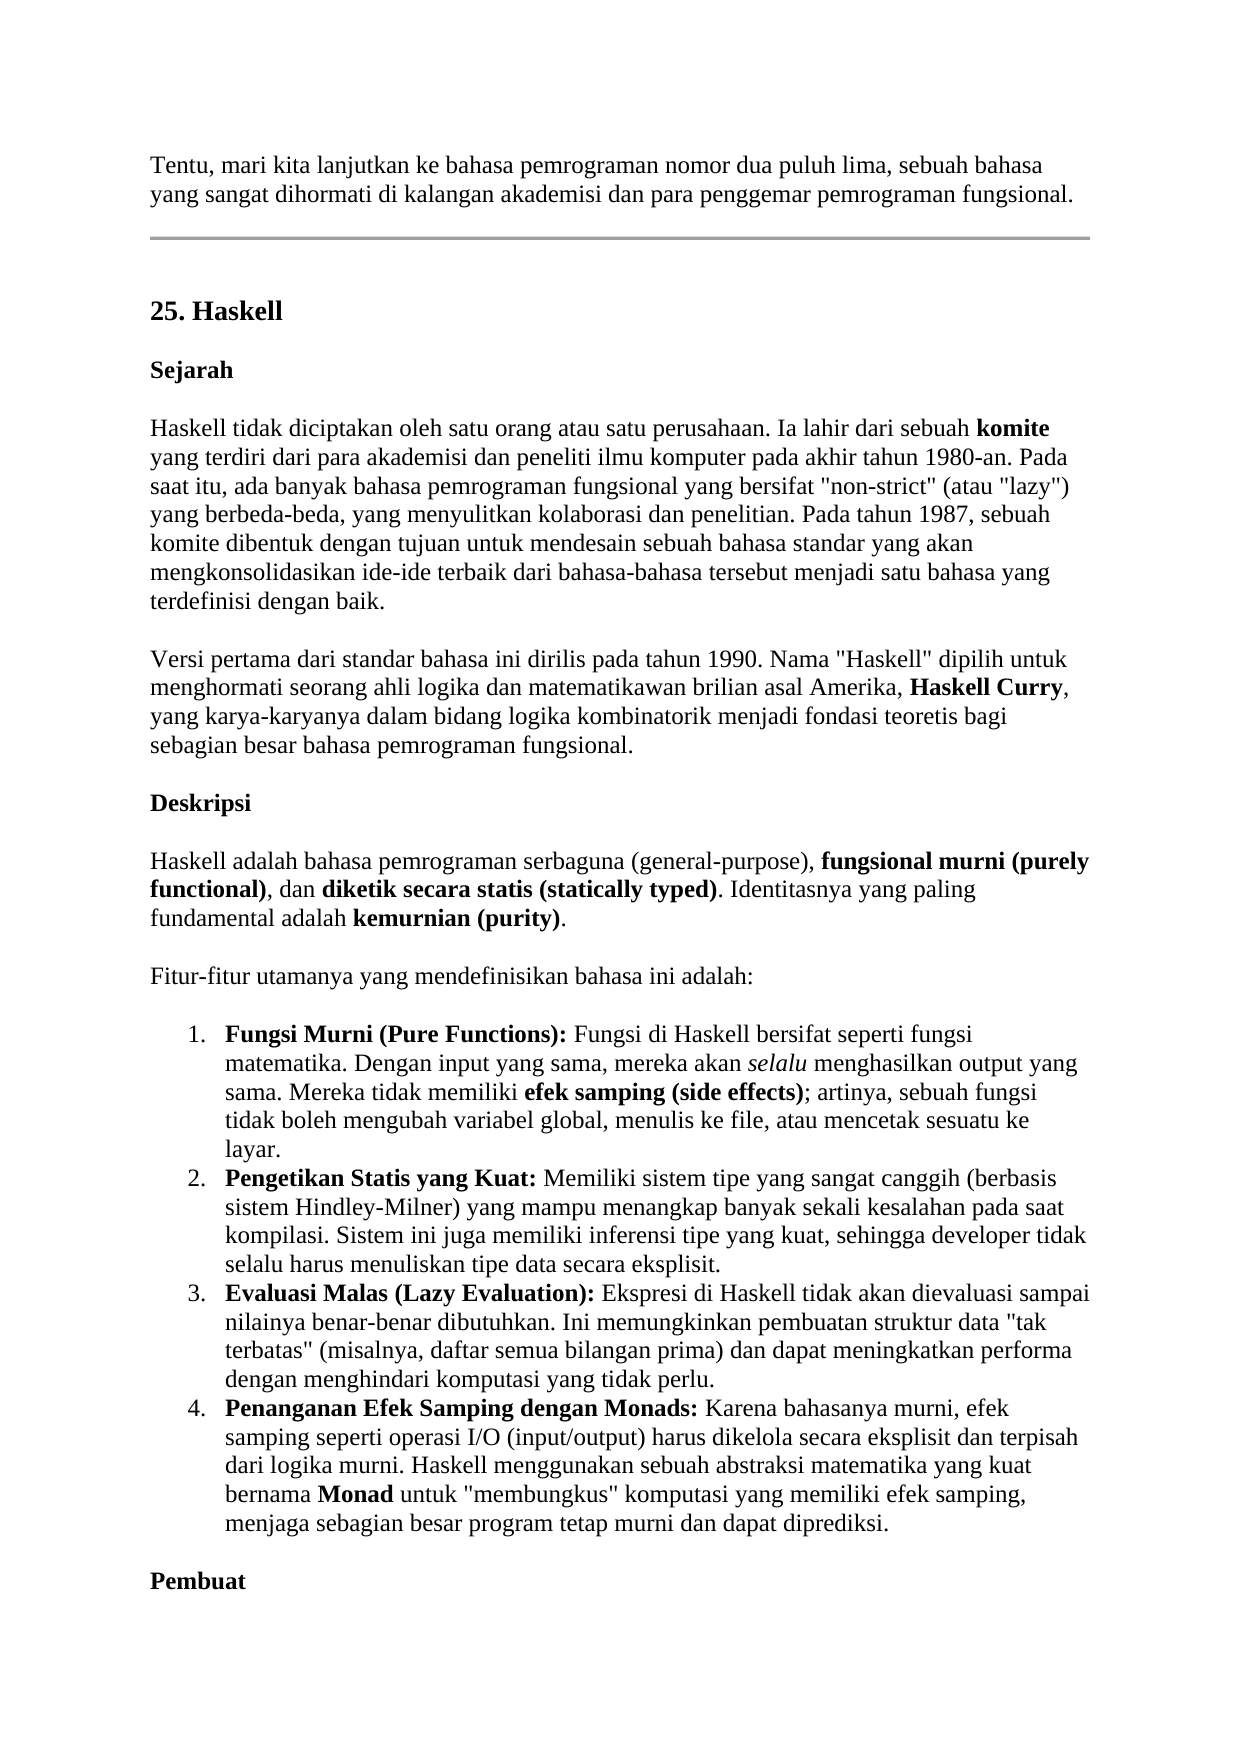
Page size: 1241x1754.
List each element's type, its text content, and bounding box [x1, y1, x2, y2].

text 25. Haskell [150, 294, 1090, 326]
text Versi pertama dari standar bahasa ini dirilis pada tahun 1990. Nama "Haskell" dipilih untuk menghormati seorang ahli logika dan matematikawan brilian asal Amerika, Haskell Curry, yang karya-karyanya dalam bidang logika kombinatorik menjadi fondasi teoretis bagi sebagian besar bahasa pemrograman fungsional. [150, 644, 1090, 759]
text Tentu, mari kita lanjutkan ke bahasa pemrograman nomor dua puluh lima, sebuah bahasa yang sangat dihormati di kalangan akademisi dan para penggemar pemrograman fungsional. [150, 150, 1090, 207]
text Deskripsi [150, 788, 1090, 817]
list Pengetikan Statis yang Kuat: Memiliki sistem tipe yang sangat canggih (berbasis sistem Hindley-Milner) yang mampu menangkap banyak sekali kesalahan pada saat kompilasi. Sistem ini juga memiliki inferensi tipe yang kuat, sehingga developer tidak selalu harus menuliskan tipe data secara eksplisit. [187, 1163, 1090, 1278]
text Haskell tidak diciptakan oleh satu orang atau satu perusahaan. Ia lahir dari sebuah komite yang terdiri dari para akademisi dan peneliti ilmu komputer pada akhir tahun 1980-an. Pada saat itu, ada banyak bahasa pemrograman fungsional yang bersifat "non-strict" (atau "lazy") yang berbeda-beda, yang menyulitkan kolaborasi dan penelitian. Pada tahun 1987, sebuah komite dibentuk dengan tujuan untuk mendesain sebuah bahasa standar yang akan mengkonsolidasikan ide-ide terbaik dari bahasa-bahasa tersebut menjadi satu bahasa yang terdefinisi dengan baik. [150, 413, 1090, 614]
text Haskell adalah bahasa pemrograman serbaguna (general-purpose), fungsional murni (purely functional), dan diketik secara statis (statically typed). Identitasnya yang paling fundamental adalah kemurnian (purity). [150, 846, 1090, 932]
text Fitur-fitur utamanya yang mendefinisikan bahasa ini adalah: [150, 961, 1090, 990]
list Penanganan Efek Samping dengan Monads: Karena bahasanya murni, efek samping seperti operasi I/O (input/output) harus dikelola secara eksplisit dan terpisah dari logika murni. Haskell menggunakan sebuah abstraksi matematika yang kuat bernama Monad untuk "membungkus" komputasi yang memiliki efek samping, menjaga sebagian besar program tetap murni dan dapat diprediksi. [187, 1393, 1090, 1537]
list Fungsi Murni (Pure Functions): Fungsi di Haskell bersifat seperti fungsi matematika. Dengan input yang sama, mereka akan selalu menghasilkan output yang sama. Mereka tidak memiliki efek samping (side effects); artinya, sebuah fungsi tidak boleh mengubah variabel global, menulis ke file, atau mencetak sesuatu ke layar. [187, 1019, 1090, 1163]
list Evaluasi Malas (Lazy Evaluation): Ekspresi di Haskell tidak akan dievaluasi sampai nilainya benar-benar dibutuhkan. Ini memungkinkan pembuatan struktur data "tak terbatas" (misalnya, daftar semua bilangan prima) dan dapat meningkatkan performa dengan menghindari komputasi yang tidak perlu. [187, 1278, 1090, 1393]
text Sejarah [150, 355, 1090, 384]
text Pembuat [150, 1566, 1090, 1594]
